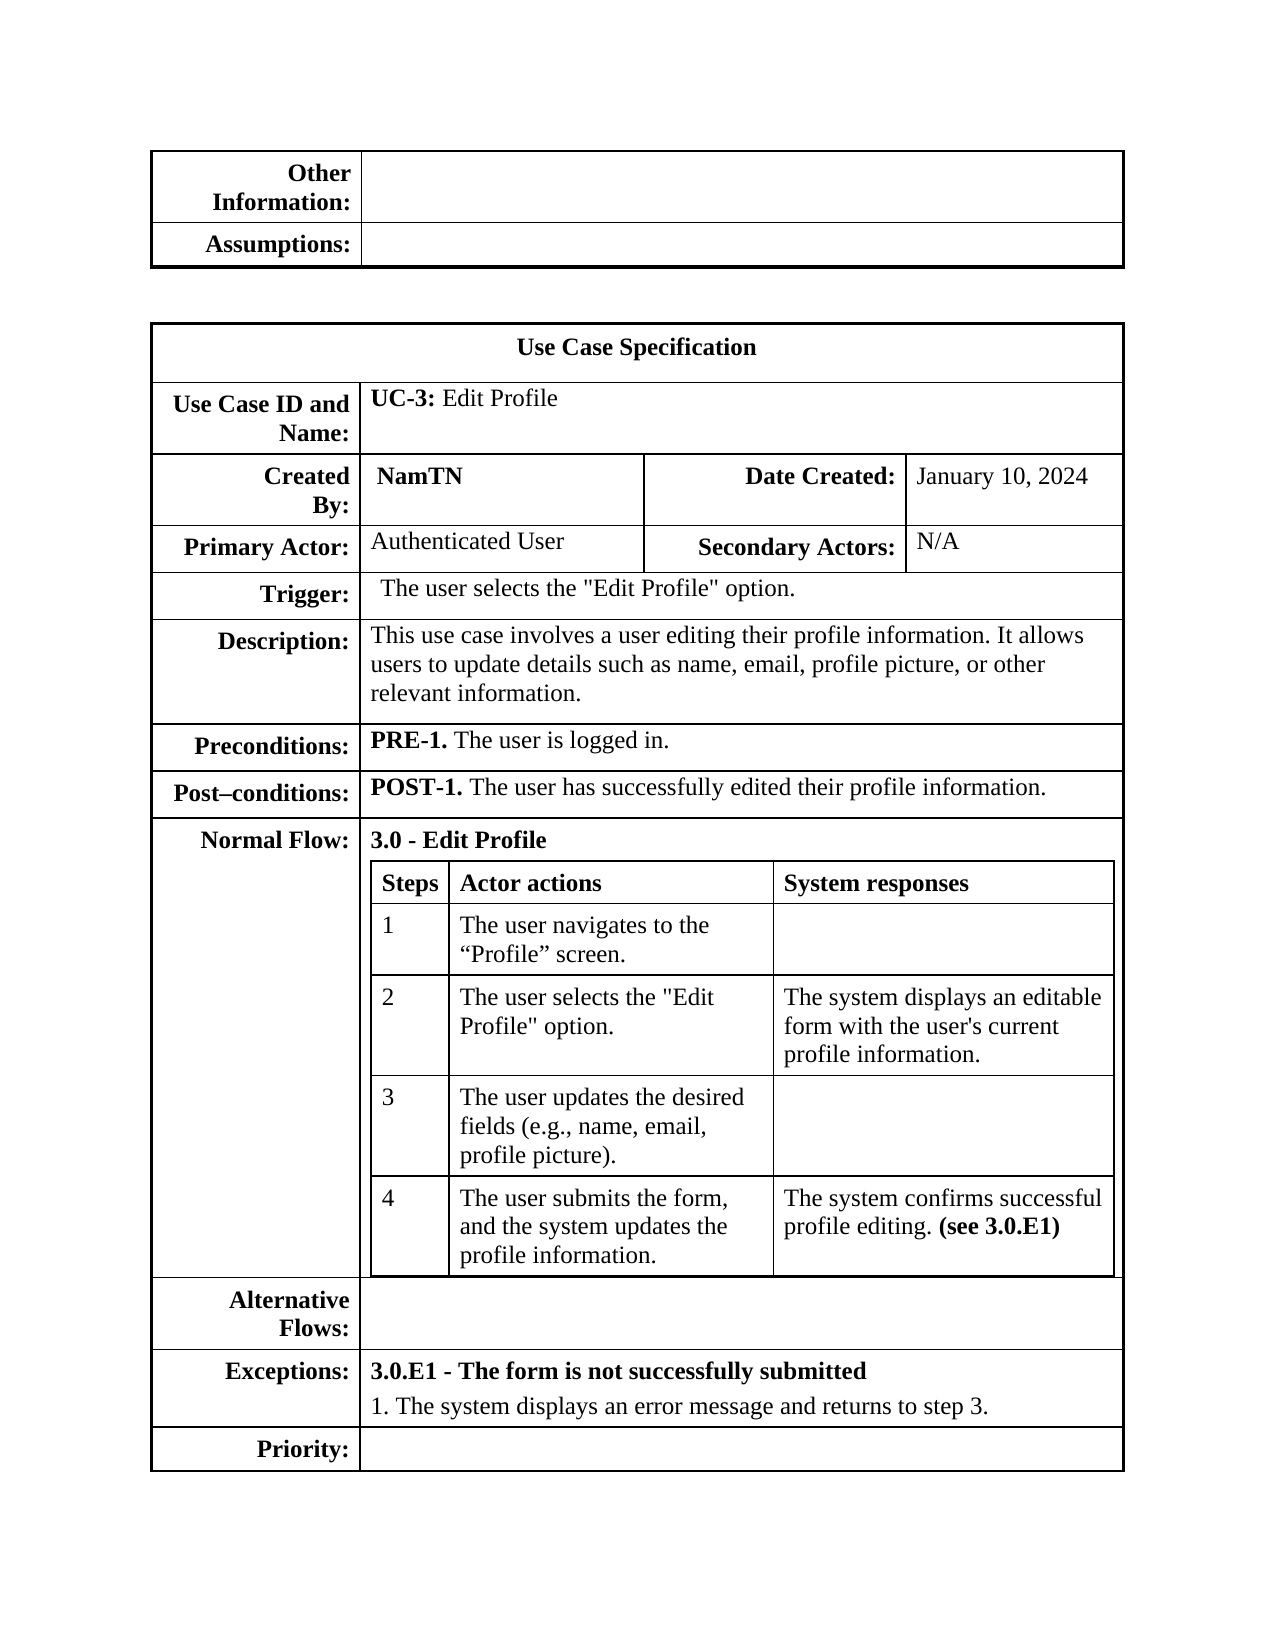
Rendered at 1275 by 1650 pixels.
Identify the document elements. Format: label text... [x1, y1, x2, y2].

table_cell Post–conditions: [153, 772, 359, 817]
table_cell 3.0 - Edit Profile [361, 819, 1122, 1277]
table_cell Authenticated User [361, 526, 643, 572]
table_cell [362, 152, 1122, 222]
table_cell Created By: [153, 455, 359, 525]
table_cell [361, 1278, 1122, 1348]
table_cell Trigger: [153, 573, 359, 619]
table_cell UC-3: Edit Profile [361, 383, 1122, 453]
table_cell Normal Flow: [153, 819, 359, 1277]
table_cell Description: [153, 620, 359, 723]
table_header Use Case Specification [153, 325, 1122, 382]
table_cell POST-1. The user has successfully edited their profile information. [361, 772, 1122, 817]
table_cell Primary Actor: [153, 526, 359, 572]
table_cell Exceptions: [153, 1350, 359, 1426]
table_cell Priority: [153, 1428, 359, 1470]
table_cell The user selects the "Edit Profile" option. [361, 573, 1122, 619]
table_cell Assumptions: [153, 223, 361, 265]
table_cell [361, 1428, 1122, 1470]
table_cell January 10, 2024 [907, 455, 1122, 525]
table_cell [362, 223, 1122, 265]
table_cell This use case involves a user editing their profile information. It allows users to update details such as name, email, profile picture, or other relevant information. [361, 620, 1122, 723]
table_cell N/A [907, 526, 1122, 572]
table_cell Secondary Actors: [645, 526, 905, 572]
table_cell PRE-1. The user is logged in. [361, 725, 1122, 770]
table_cell Date Created: [645, 455, 905, 525]
table_cell 3.0.E1 - The form is not successfully submitted 1. The system displays an error message and returns to step 3. [361, 1350, 1122, 1426]
table_cell NamTN [361, 455, 643, 525]
table_cell Other Information: [153, 152, 361, 222]
table_cell Use Case ID and Name: [153, 383, 359, 453]
table_cell Preconditions: [153, 725, 359, 770]
table_cell Alternative Flows: [153, 1278, 359, 1348]
